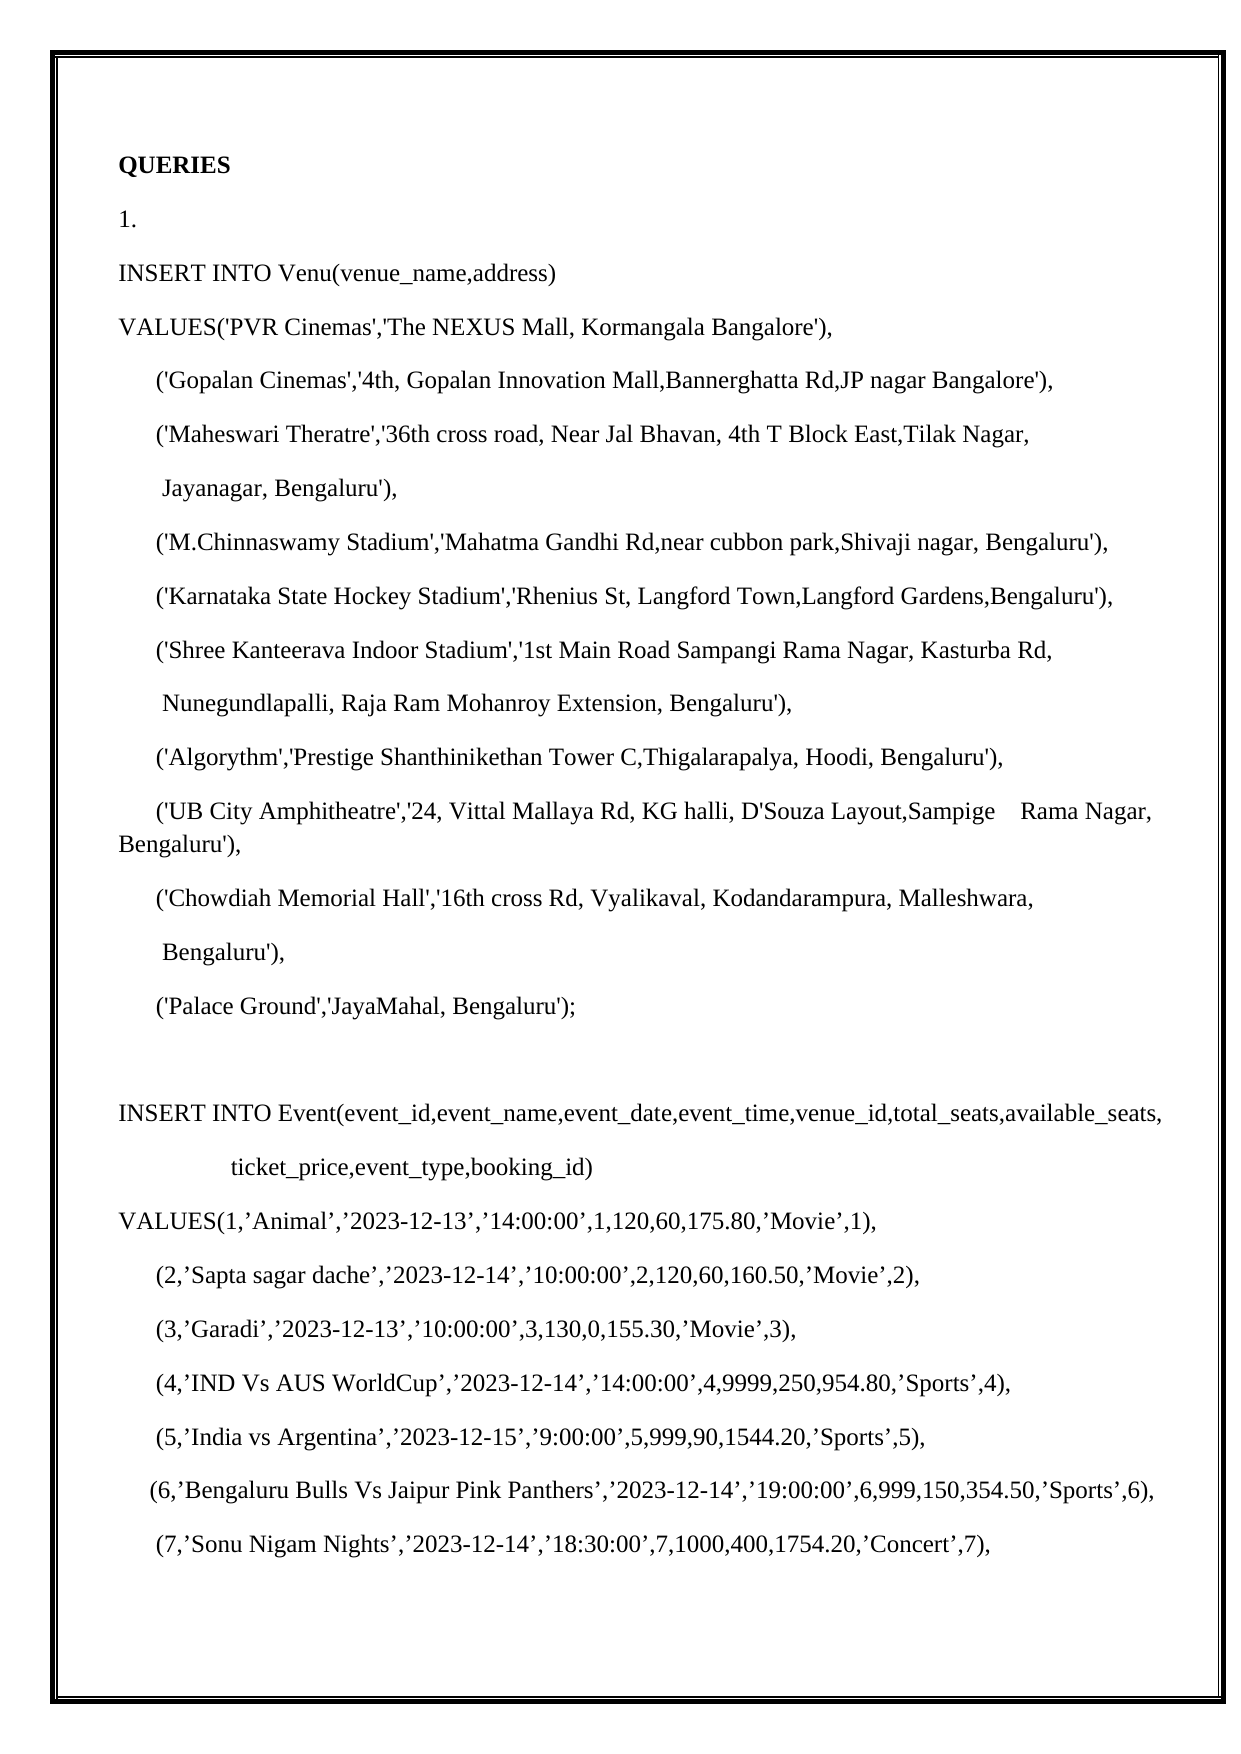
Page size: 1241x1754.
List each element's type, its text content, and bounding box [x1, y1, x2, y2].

text ('M.Chinnaswamy Stadium','Mahatma Gandhi Rd,near cubbon park,Shivaji nagar, Bengaluru'), [118, 527, 1218, 556]
text (3,’Garadi’,’2023-12-13’,’10:00:00’,3,130,0,155.30,’Movie’,3), [118, 1314, 1218, 1343]
text Jayanagar, Bengaluru'), [118, 473, 1218, 502]
text ('Maheswari Theratre','36th cross road, Near Jal Bhavan, 4th T Block East,Tilak Nagar, [118, 419, 1218, 448]
text ('Algorythm','Prestige Shanthinikethan Tower C,Thigalarapalya, Hoodi, Bengaluru'), [118, 742, 1218, 771]
text (5,’India vs Argentina’,’2023-12-15’,’9:00:00’,5,999,90,1544.20,’Sports’,5), [118, 1422, 1218, 1450]
text VALUES('PVR Cinemas','The NEXUS Mall, Kormangala Bangalore'), [118, 312, 1218, 340]
text ('UB City Amphitheatre','24, Vittal Mallaya Rd, KG halli, D'Souza Layout,Sampige Rama Nagar, Bengaluru'), [118, 796, 1218, 858]
text (2,’Sapta sagar dache’,’2023-12-14’,’10:00:00’,2,120,60,160.50,’Movie’,2), [118, 1260, 1218, 1289]
text ('Karnataka State Hockey Stadium','Rhenius St, Langford Town,Langford Gardens,Bengaluru'), [118, 581, 1218, 609]
text 1. [118, 204, 1218, 233]
text INSERT INTO Venu(venue_name,address) [118, 258, 1218, 286]
text (6,’Bengaluru Bulls Vs Jaipur Pink Panthers’,’2023-12-14’,’19:00:00’,6,999,150,354.50,’Sports’,6), [118, 1476, 1218, 1504]
text Bengaluru'), [118, 937, 1218, 966]
text ('Shree Kanteerava Indoor Stadium','1st Main Road Sampangi Rama Nagar, Kasturba Rd, [118, 635, 1218, 663]
text Nunegundlapalli, Raja Ram Mohanroy Extension, Bengaluru'), [118, 688, 1218, 717]
text QUERIES [118, 150, 1218, 179]
text INSERT INTO Event(event_id,event_name,event_date,event_time,venue_id,total_seats,available_seats, [118, 1098, 1218, 1127]
text ('Gopalan Cinemas','4th, Gopalan Innovation Mall,Bannerghatta Rd,JP nagar Bangalore'), [118, 365, 1218, 394]
text (4,’IND Vs AUS WorldCup’,’2023-12-14’,’14:00:00’,4,9999,250,954.80,’Sports’,4), [118, 1368, 1218, 1397]
text VALUES(1,’Animal’,’2023-12-13’,’14:00:00’,1,120,60,175.80,’Movie’,1), [118, 1206, 1218, 1235]
text ticket_price,event_type,booking_id) [118, 1152, 1218, 1181]
text (7,’Sonu Nigam Nights’,’2023-12-14’,’18:30:00’,7,1000,400,1754.20,’Concert’,7), [118, 1529, 1218, 1558]
text ('Chowdiah Memorial Hall','16th cross Rd, Vyalikaval, Kodandarampura, Malleshwara, [118, 883, 1218, 912]
text ('Palace Ground','JayaMahal, Bengaluru'); [118, 991, 1218, 1019]
